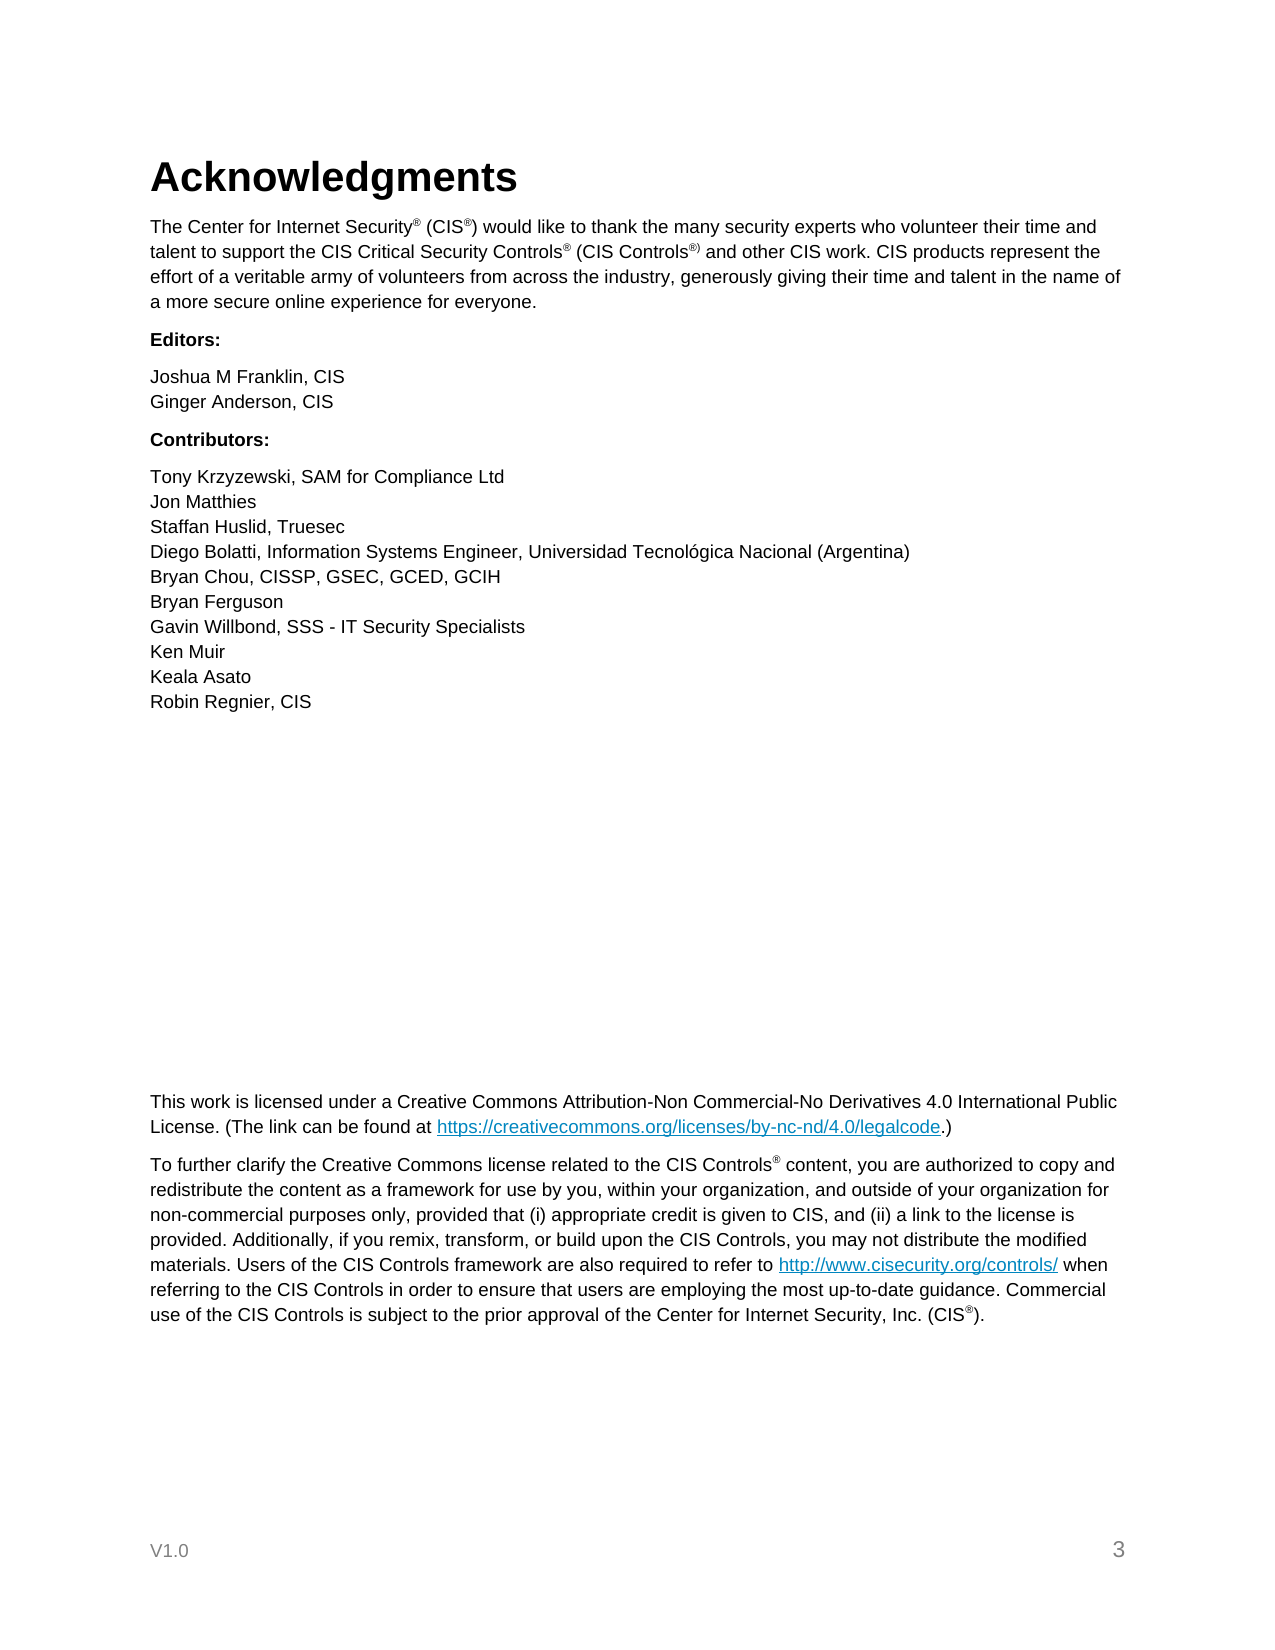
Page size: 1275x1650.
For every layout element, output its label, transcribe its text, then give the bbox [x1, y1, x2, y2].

text The Center for Internet Security® (CIS®) would like to thank the many security experts who volunteer their time and talent to support the CIS Critical Security Controls® (CIS Controls®) and other CIS work. CIS products represent the effort of a veritable army of volunteers from across the industry, generously giving their time and talent in the name of a more secure online experience for everyone. [150, 212, 1125, 312]
text Editors: [150, 325, 1125, 350]
text Contributors: [150, 425, 1125, 450]
text To further clarify the Creative Commons license related to the CIS Controls® content, you are authorized to copy and redistribute the content as a framework for use by you, within your organization, and outside of your organization for non-commercial purposes only, provided that (i) appropriate credit is given to CIS, and (ii) a link to the license is provided. Additionally, if you remix, transform, or build upon the CIS Controls, you may not distribute the modified materials. Users of the CIS Controls framework are also required to refer to http://www.cisecurity.org/controls/ when referring to the CIS Controls in order to ensure that users are employing the most up-to-date guidance. Commercial use of the CIS Controls is subject to the prior approval of the Center for Internet Security, Inc. (CIS®). [150, 1150, 1125, 1325]
text Tony Krzyzewski, SAM for Compliance Ltd Jon Matthies Staffan Huslid, Truesec Diego Bolatti, Information Systems Engineer, Universidad Tecnológica Nacional (Argentina) Bryan Chou, CISSP, GSEC, GCED, GCIH Bryan Ferguson Gavin Willbond, SSS - IT Security Specialists Ken Muir Keala Asato Robin Regnier, CIS [150, 462, 1125, 737]
text Joshua M Franklin, CIS Ginger Anderson, CIS [150, 362, 1125, 412]
text This work is licensed under a Creative Commons Attribution-Non Commercial-No Derivatives 4.0 International Public License. (The link can be found at https://creativecommons.org/licenses/by-nc-nd/4.0/legalcode.) [150, 1087, 1125, 1137]
subtitle Acknowledgments [150, 150, 1125, 200]
